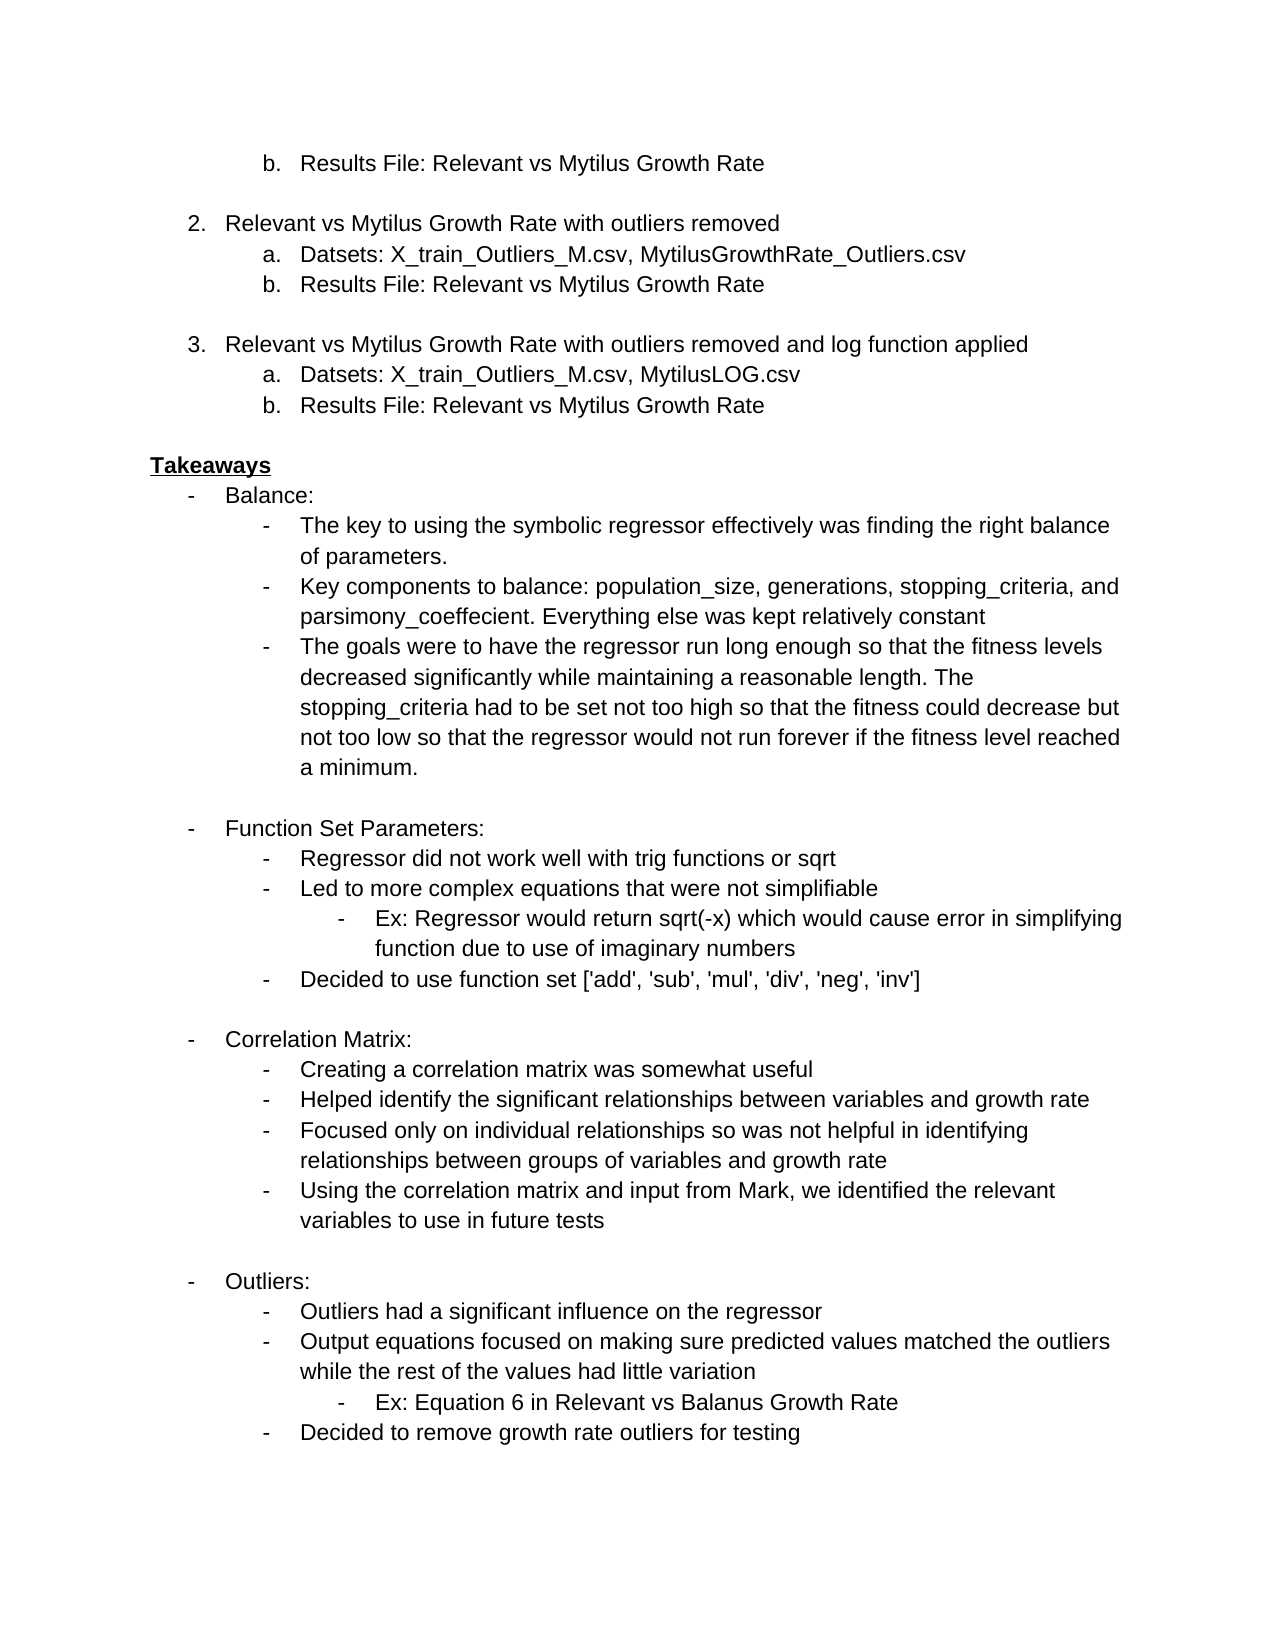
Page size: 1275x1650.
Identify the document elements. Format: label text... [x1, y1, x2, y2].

list Outliers: [187, 1268, 1125, 1294]
list Datsets: X_train_Outliers_M.csv, MytilusGrowthRate_Outliers.csv [262, 241, 1125, 267]
list Datsets: X_train_Outliers_M.csv, MytilusLOG.csv [262, 361, 1125, 388]
list The key to using the symbolic regressor effectively was finding the right balance of parameters. [262, 512, 1125, 569]
list Output equations focused on making sure predicted values matched the outliers while the rest of the values had little variation [262, 1328, 1125, 1385]
list Regressor did not work well with trig functions or sqrt [262, 845, 1125, 871]
list Decided to use function set ['add', 'sub', 'mul', 'div', 'neg', 'inv'] [262, 966, 1125, 1022]
list Helped identify the significant relationships between variables and growth rate [262, 1086, 1125, 1113]
list Results File: Relevant vs Mytilus Growth Rate [262, 392, 1125, 418]
list Outliers had a significant influence on the regressor [262, 1298, 1125, 1324]
list Relevant vs Mytilus Growth Rate with outliers removed and log function applied [187, 331, 1125, 358]
list Balance: [187, 482, 1125, 509]
list Ex: Regressor would return sqrt(-x) which would cause error in simplifying function due to use of imaginary numbers [337, 905, 1125, 962]
list Ex: Equation 6 in Relevant vs Balanus Growth Rate [337, 1388, 1125, 1415]
text Takeaways [150, 452, 1125, 478]
list Results File: Relevant vs Mytilus Growth Rate [262, 150, 1125, 207]
list Correlation Matrix: [187, 1026, 1125, 1052]
list Led to more complex equations that were not simplifiable [262, 875, 1125, 901]
list Key components to balance: population_size, generations, stopping_criteria, and parsimony_coeffecient. Everything else was kept relatively constant [262, 573, 1125, 629]
list Decided to remove growth rate outliers for testing [262, 1419, 1125, 1475]
list Focused only on individual relationships so was not helpful in identifying relationships between groups of variables and growth rate [262, 1117, 1125, 1173]
list Relevant vs Mytilus Growth Rate with outliers removed [187, 210, 1125, 237]
list Using the correlation matrix and input from Mark, we identified the relevant variables to use in future tests [262, 1177, 1125, 1234]
list Results File: Relevant vs Mytilus Growth Rate [262, 271, 1125, 327]
list The goals were to have the regressor run long enough so that the fitness levels decreased significantly while maintaining a reasonable length. The stopping_criteria had to be set not too high so that the fitness could decrease but not too low so that the regressor would not run forever if the fitness level reached a minimum. [262, 633, 1125, 781]
list Function Set Parameters: [187, 814, 1125, 841]
list Creating a correlation matrix was somewhat useful [262, 1056, 1125, 1083]
